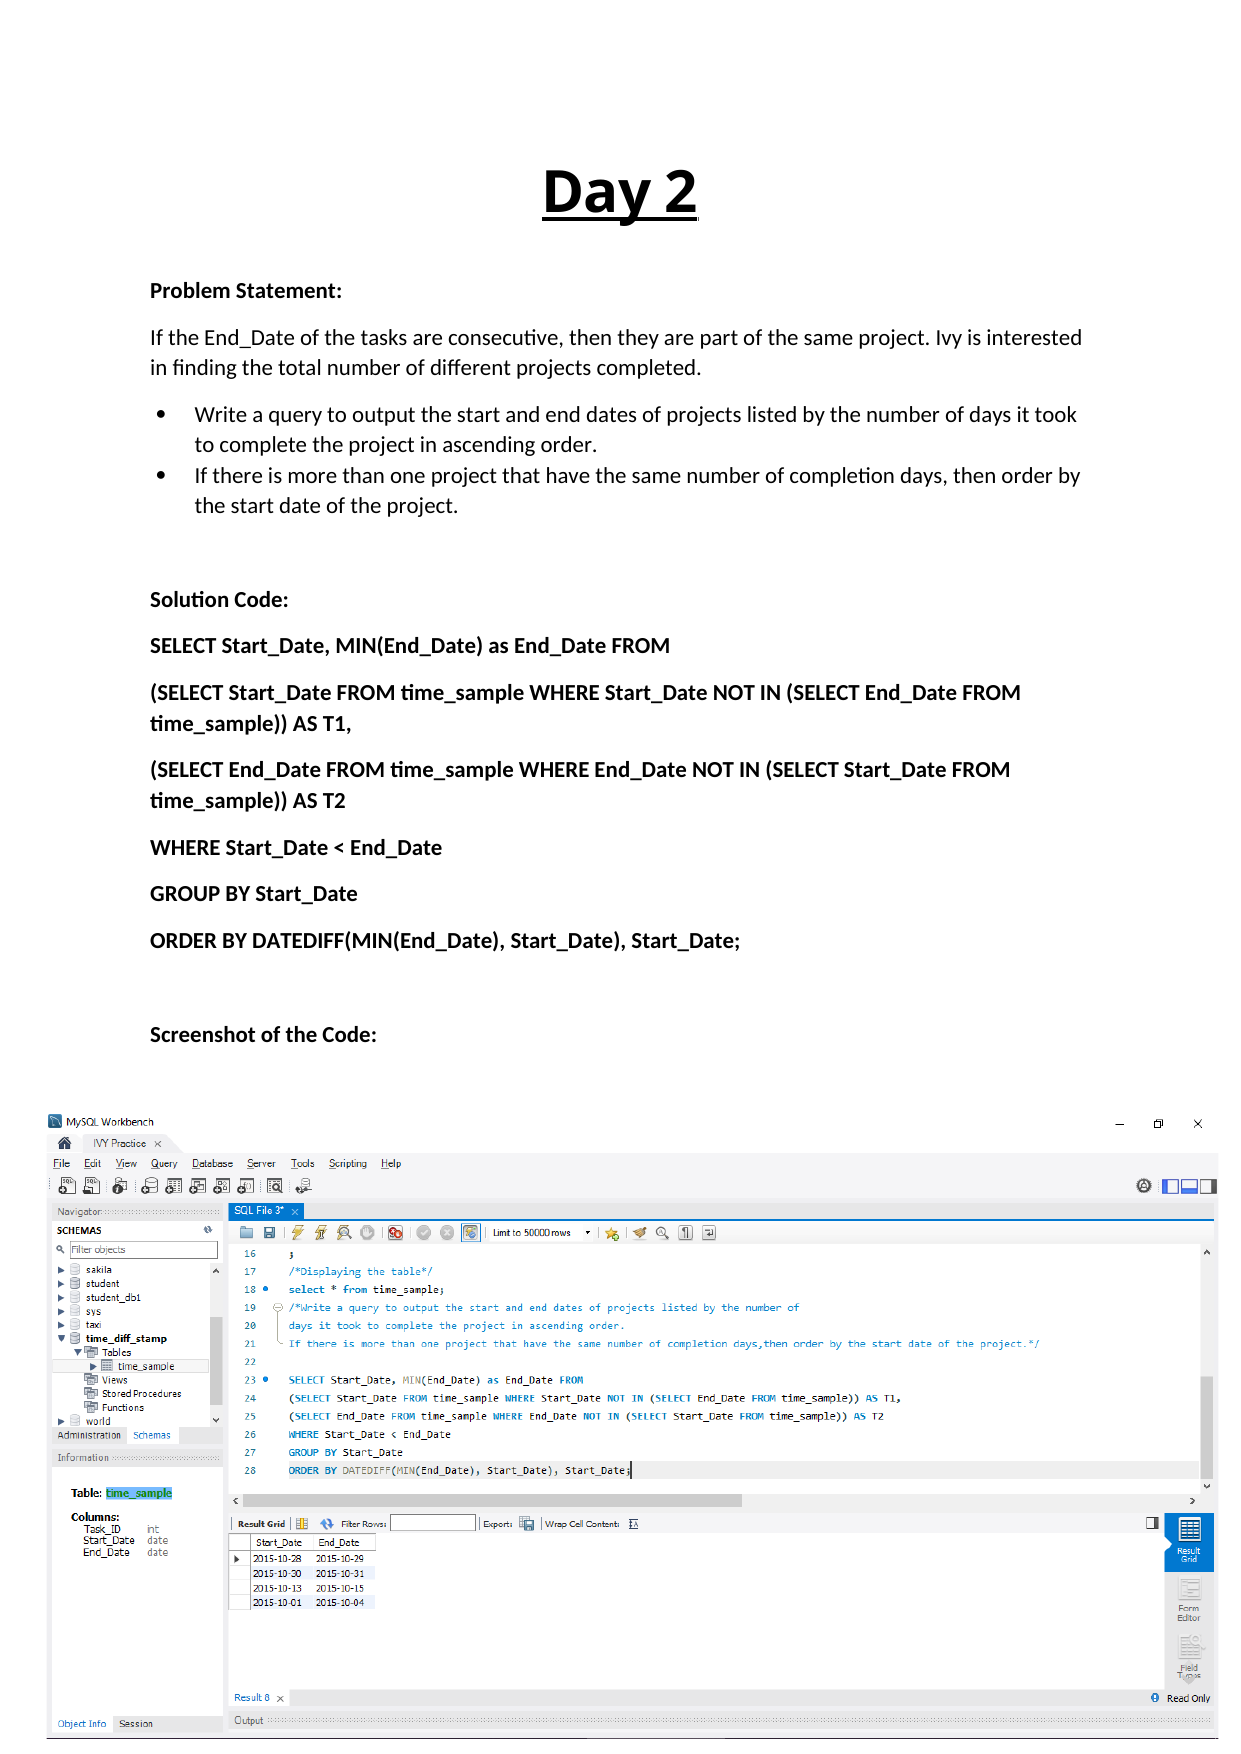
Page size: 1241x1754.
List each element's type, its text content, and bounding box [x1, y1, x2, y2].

list Write a query to output the start and end dates of projects listed by the number of days it took to complete the project in ascending order. [157, 400, 1090, 458]
text Screenshot of the Code: [150, 1020, 1090, 1048]
text Problem Statement: [150, 276, 1090, 304]
title Day 2 [150, 150, 1090, 229]
text SELECT Start_Date, MIN(End_Date) as End_Date FROM [150, 632, 1090, 659]
text (SELECT End_Date FROM time_sample WHERE End_Date NOT IN (SELECT Start_Date FROM time_sample)) AS T2 [150, 756, 1090, 814]
list If there is more than one project that have the same number of completion days, then order by the start date of the project. [157, 461, 1090, 519]
picture [46, 1113, 1219, 1739]
text ORDER BY DATEDIFF(MIN(End_Date), Start_Date), Start_Date; [150, 926, 1090, 954]
text (SELECT Start_Date FROM time_sample WHERE Start_Date NOT IN (SELECT End_Date FROM time_sample)) AS T1, [150, 678, 1090, 737]
text If the End_Date of the tasks are consecutive, then they are part of the same project. Ivy is interested in finding the total number of different projects completed. [150, 323, 1090, 381]
text GROUP BY Start_Date [150, 879, 1090, 907]
text WHERE Start_Date < End_Date [150, 833, 1090, 861]
text Solution Code: [150, 585, 1090, 613]
